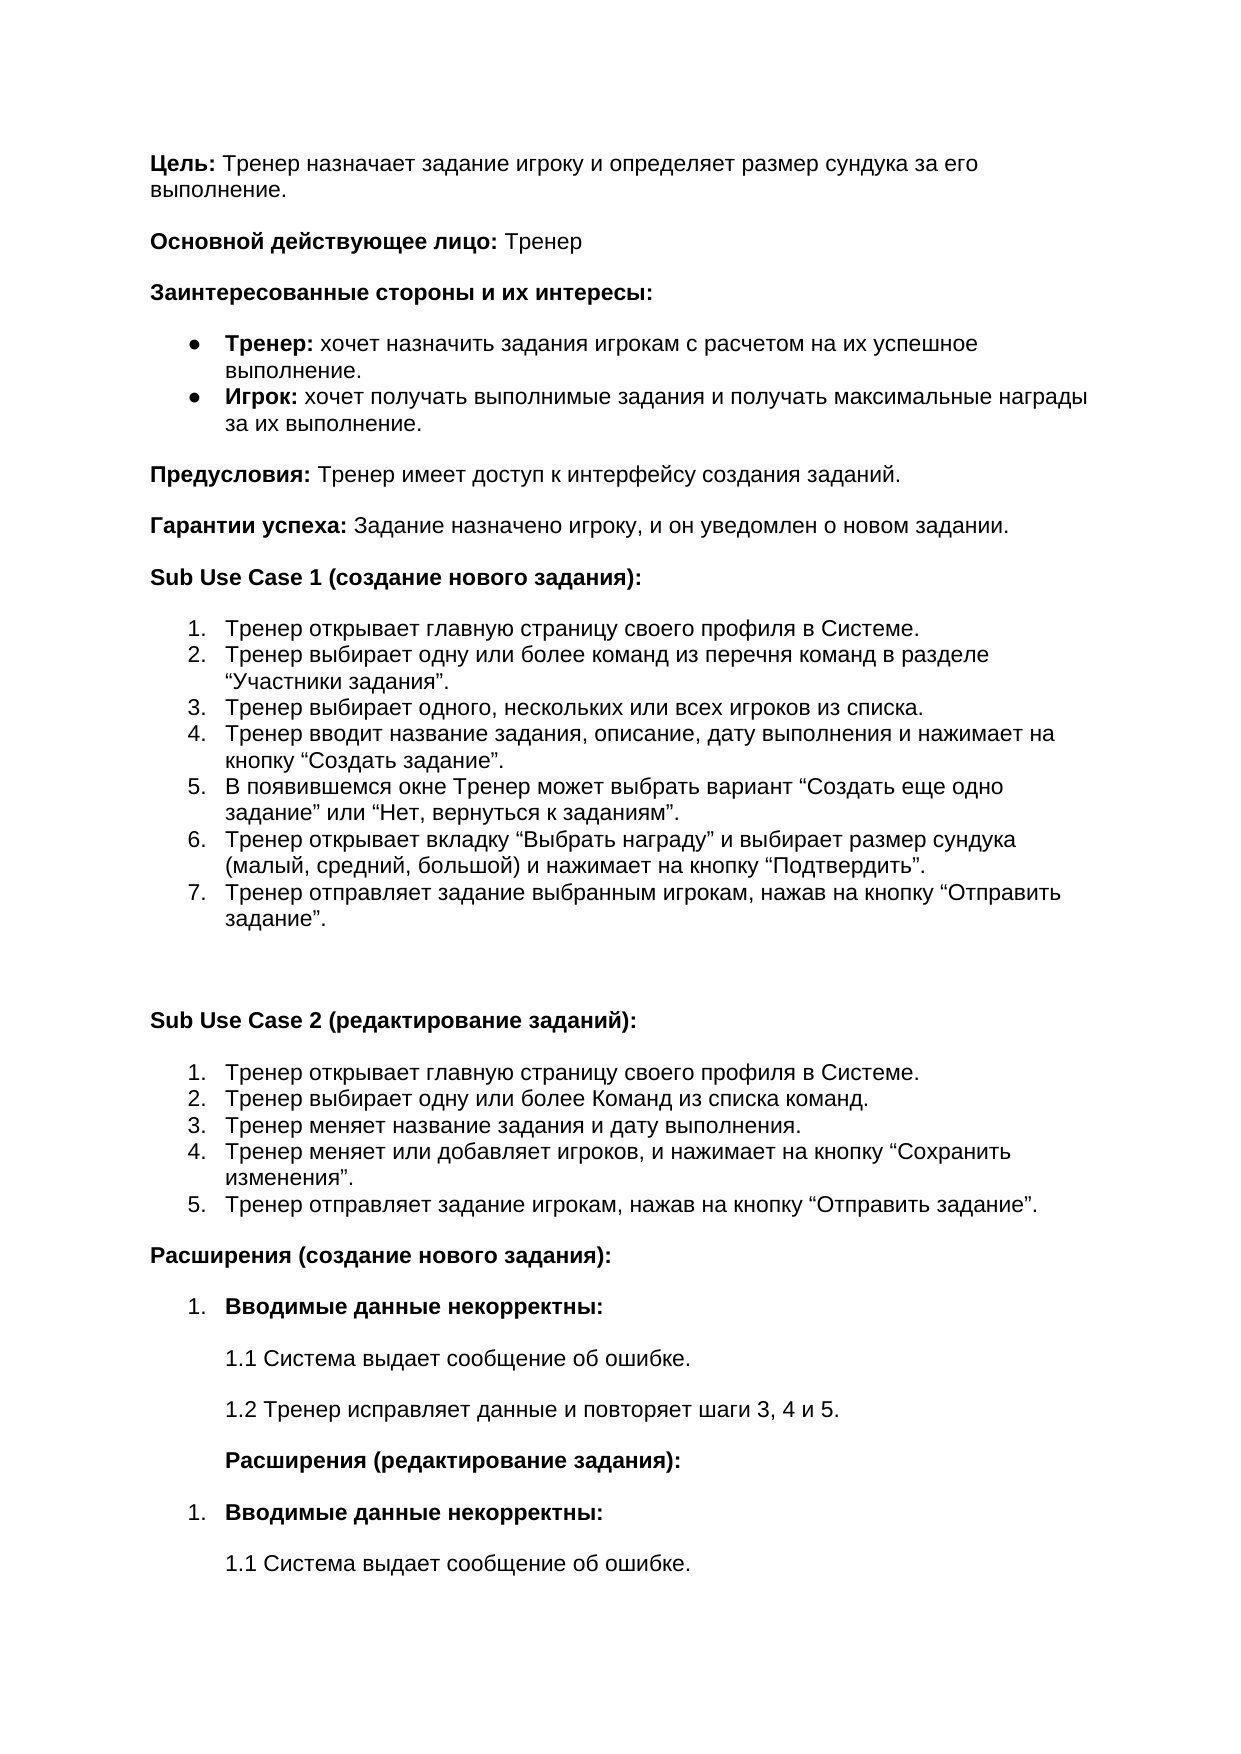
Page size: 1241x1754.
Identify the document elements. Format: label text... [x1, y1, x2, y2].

list Тренер отправляет задание игрокам, нажав на кнопку “Отправить задание”. [187, 1191, 1090, 1217]
list Тренер меняет название задания и дату выполнения. [187, 1112, 1090, 1138]
text Расширения (редактирование задания): [225, 1447, 1090, 1474]
text Основной действующее лицо: Тренер [150, 228, 1090, 254]
list В появившемся окне Тренер может выбрать вариант “Создать еще одно задание” или “Нет, вернуться к заданиям”. [187, 773, 1090, 826]
text Заинтересованные стороны и их интересы: [150, 279, 1090, 305]
text Гарантии успеха: Задание назначено игроку, и он уведомлен о новом задании. [150, 512, 1090, 538]
subtitle Sub Use Case 1 (создание нового задания): [150, 563, 1090, 590]
text 1.1 Система выдает сообщение об ошибке. [225, 1550, 1090, 1576]
subtitle Расширения (создание нового задания): [150, 1242, 1090, 1268]
text Предусловия: Тренер имеет доступ к интерфейсу создания заданий. [150, 461, 1090, 487]
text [225, 1396, 1090, 1422]
list Тренер открывает главную страницу своего профиля в Системе. [187, 1059, 1090, 1085]
list Тренер выбирает одну или более команд из перечня команд в разделе “Участники задания”. [187, 641, 1090, 694]
list Тренер отправляет задание выбранным игрокам, нажав на кнопку “Отправить задание”. [187, 878, 1090, 931]
text Цель: Тренер назначает задание игроку и определяет размер сундука за его выполнение. [150, 150, 1090, 203]
list Тренер: хочет назначить задания игрокам с расчетом на их успешное выполнение. [187, 330, 1090, 383]
list Тренер открывает главную страницу своего профиля в Системе. [187, 615, 1090, 641]
text 1.1 Система выдает сообщение об ошибке. [225, 1345, 1090, 1371]
list Тренер выбирает одного, нескольких или всех игроков из списка. [187, 694, 1090, 720]
subtitle Sub Use Case 2 (редактирование заданий): [150, 1007, 1090, 1034]
list Тренер выбирает одну или более Команд из списка команд. [187, 1085, 1090, 1112]
list Тренер меняет или добавляет игроков, и нажимает на кнопку “Сохранить изменения”. [187, 1138, 1090, 1191]
list Тренер открывает вкладку “Выбрать награду” и выбирает размер сундука (малый, средний, большой) и нажимает на кнопку “Подтвердить”. [187, 826, 1090, 878]
list Тренер вводит название задания, описание, дату выполнения и нажимает на кнопку “Создать задание”. [187, 720, 1090, 773]
list Вводимые данные некорректны: [187, 1499, 1090, 1525]
list Игрок: хочет получать выполнимые задания и получать максимальные награды за их выполнение. [187, 383, 1090, 436]
list Вводимые данные некорректны: [187, 1293, 1090, 1320]
